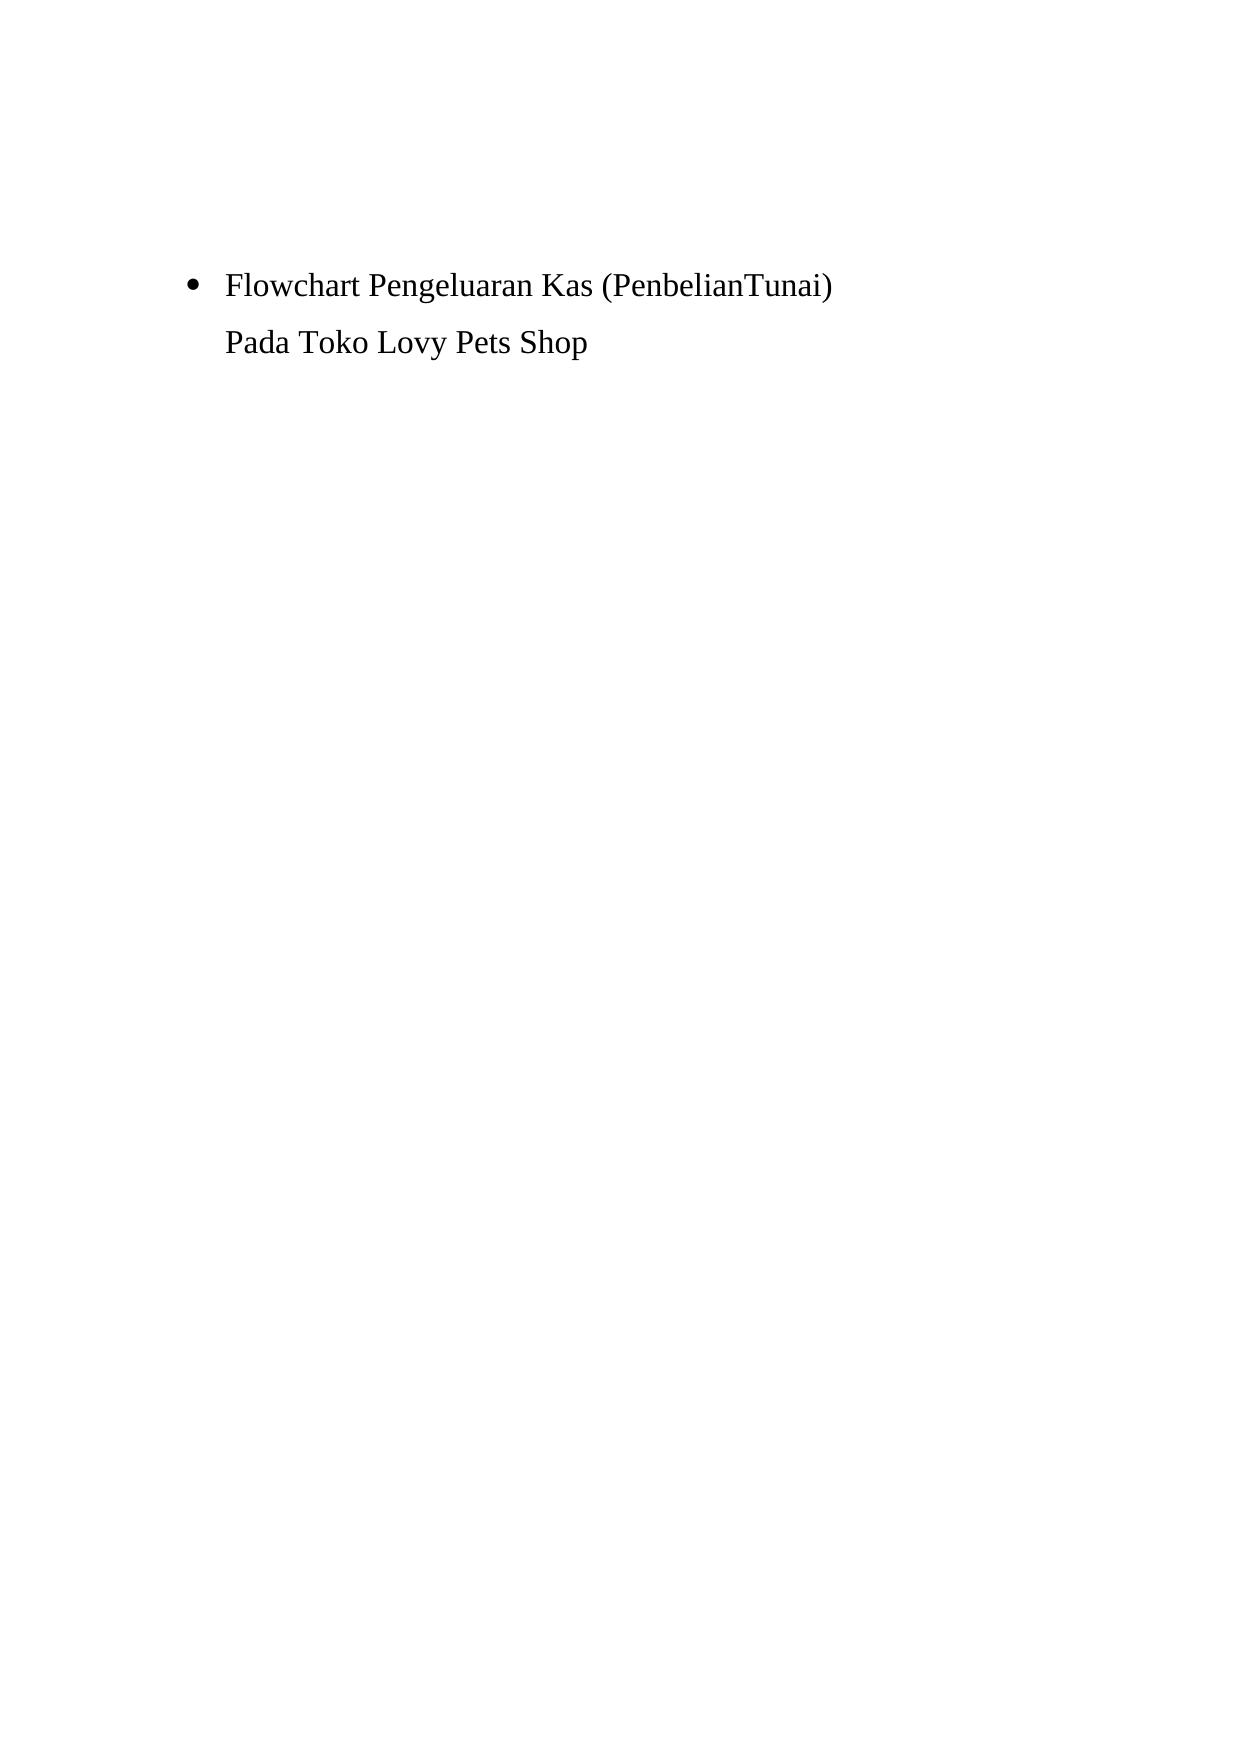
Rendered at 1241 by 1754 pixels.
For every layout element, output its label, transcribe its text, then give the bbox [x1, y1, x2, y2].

list Pada Toko Lovy Pets Shop [225, 322, 1090, 361]
list Flowchart Pengeluaran Kas (PenbelianTunai) [187, 265, 1090, 303]
